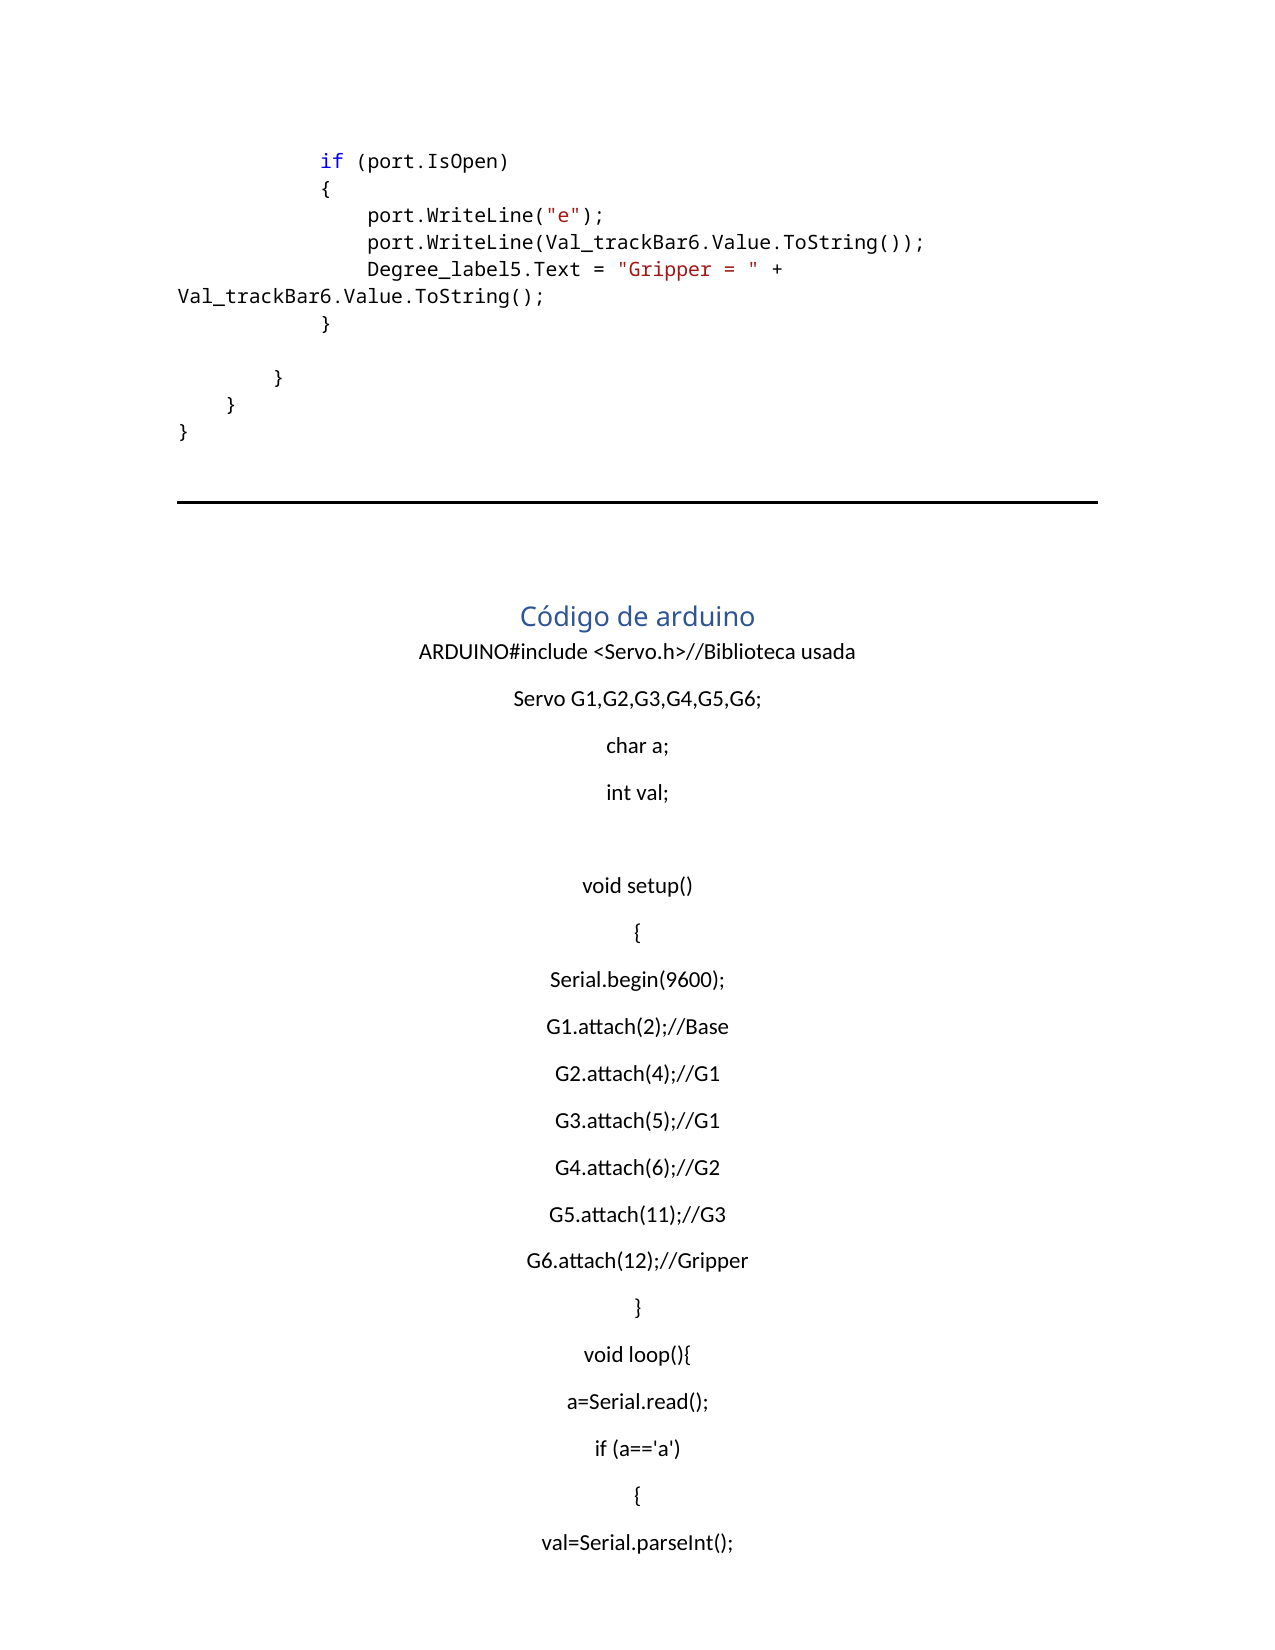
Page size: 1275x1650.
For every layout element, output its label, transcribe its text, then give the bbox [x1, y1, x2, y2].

text a=Serial.read(); [177, 1387, 1098, 1415]
text if (a=='a') [177, 1434, 1098, 1462]
text port.WriteLine("e"); [177, 202, 1098, 229]
text int val; [177, 778, 1098, 806]
subtitle Código de arduino [177, 597, 1098, 634]
text } [177, 309, 1098, 337]
text G3.attach(5);//G1 [177, 1106, 1098, 1134]
text val=Serial.parseInt(); [177, 1528, 1098, 1556]
text void loop(){ [177, 1340, 1098, 1368]
text } [177, 1293, 1098, 1321]
text { [177, 1481, 1098, 1509]
text port.WriteLine(Val_trackBar6.Value.ToString()); [177, 229, 1098, 256]
text { [177, 918, 1098, 946]
text ARDUINO#include <Servo.h>//Biblioteca usada [177, 637, 1098, 665]
text } [177, 363, 1098, 391]
text Servo G1,G2,G3,G4,G5,G6; [177, 684, 1098, 712]
text G5.attach(11);//G3 [177, 1200, 1098, 1228]
text void setup() [177, 872, 1098, 899]
text G2.attach(4);//G1 [177, 1059, 1098, 1087]
text if (port.IsOpen) [177, 148, 1098, 175]
text G1.attach(2);//Base [177, 1012, 1098, 1040]
text Degree_label5.Text = "Gripper = " + Val_trackBar6.Value.ToString(); [177, 256, 1098, 309]
text G4.attach(6);//G2 [177, 1153, 1098, 1181]
text G6.attach(12);//Gripper [177, 1247, 1098, 1274]
text Serial.begin(9600); [177, 965, 1098, 993]
text char a; [177, 731, 1098, 759]
text } [177, 417, 1098, 444]
text { [177, 175, 1098, 202]
text } [177, 391, 1098, 417]
